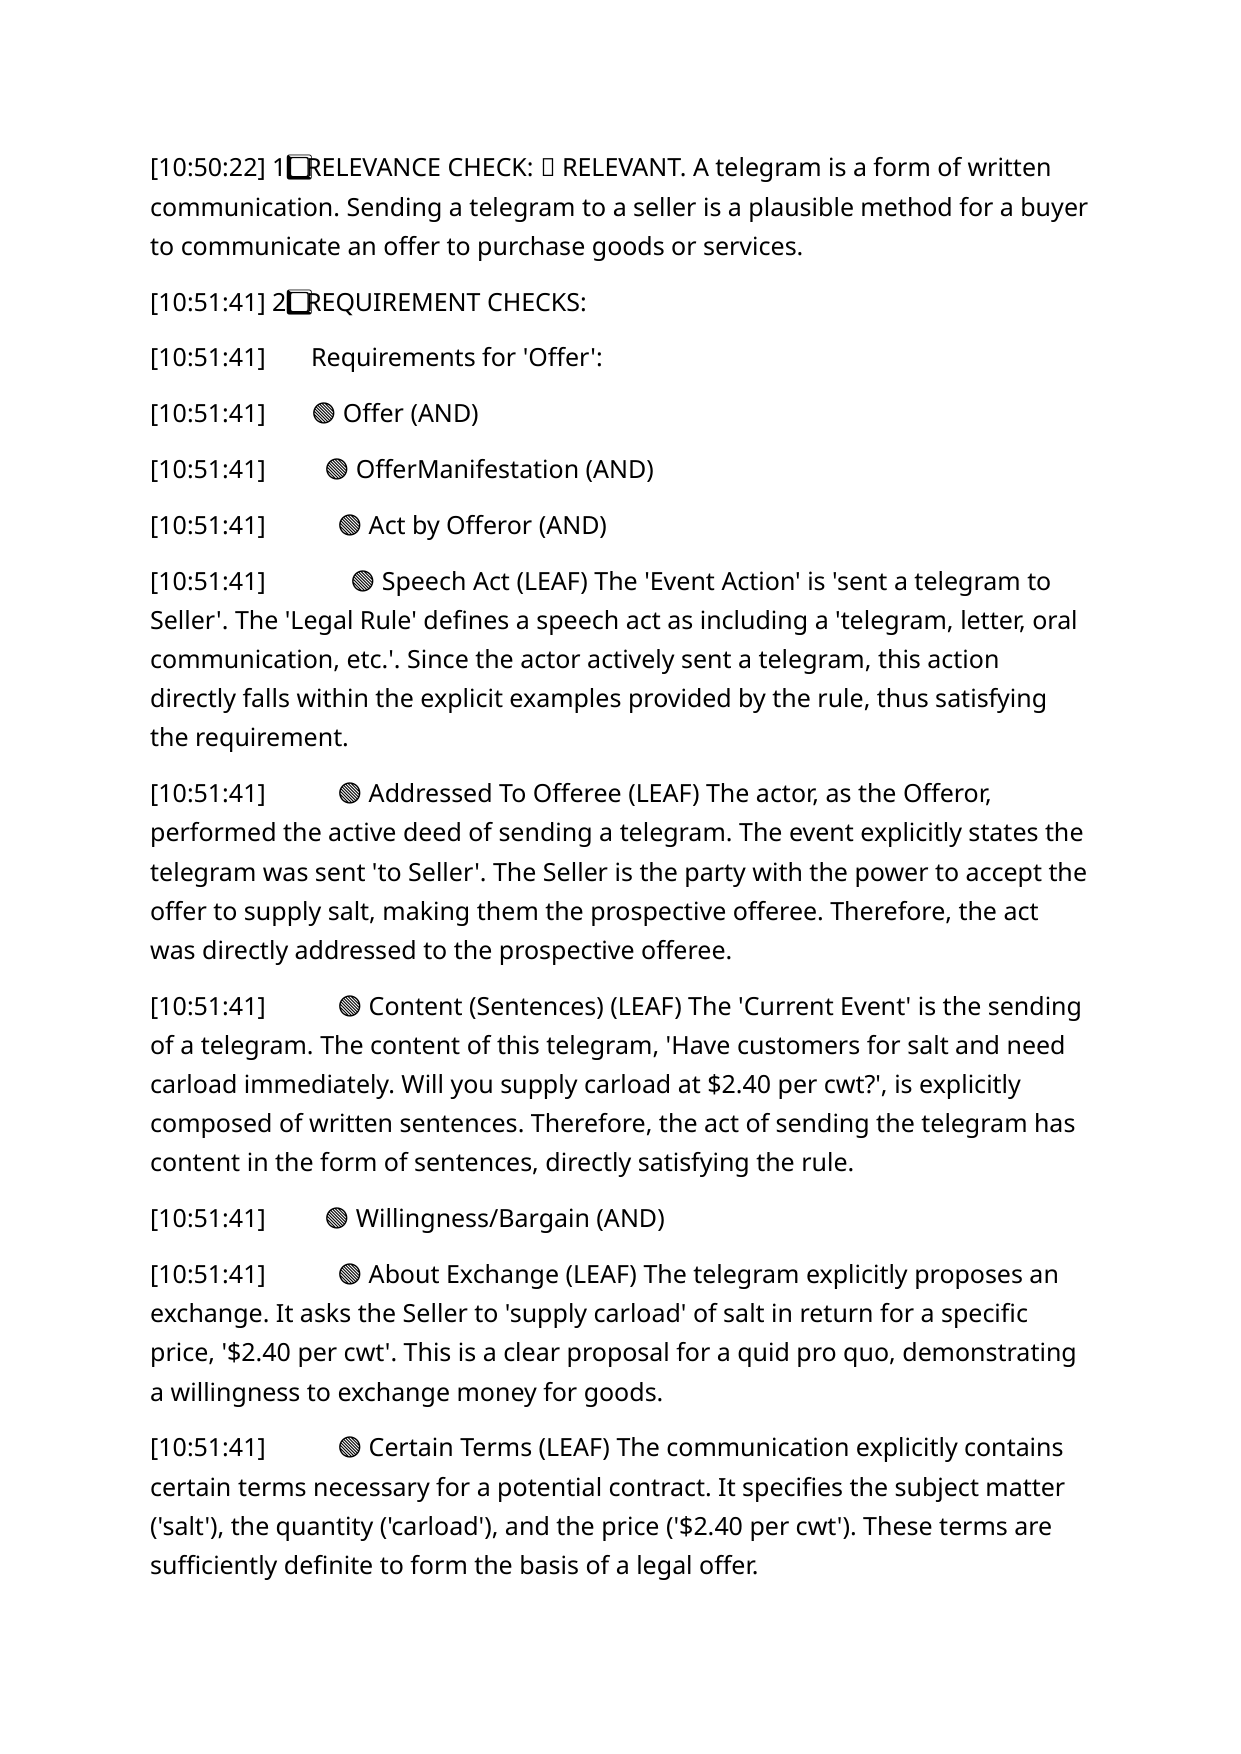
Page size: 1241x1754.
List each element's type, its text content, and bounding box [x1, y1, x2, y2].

text [10:51:41] 🟢 Act by Offeror (AND) [150, 507, 1090, 542]
text [10:51:41] 🟢 Offer (AND) [150, 396, 1090, 430]
text [10:51:41] 🟢 Speech Act (LEAF) The 'Event Action' is 'sent a telegram to Seller'. The 'Legal Rule' defines a speech act as including a 'telegram, letter, oral communication, etc.'. Since the actor actively sent a telegram, this action directly falls within the explicit examples provided by the rule, thus satisfying the requirement. [150, 563, 1090, 754]
text [10:51:41] 🟢 Content (Sentences) (LEAF) The 'Current Event' is the sending of a telegram. The content of this telegram, 'Have customers for salt and need carload immediately. Will you supply carload at $2.40 per cwt?', is explicitly composed of written sentences. Therefore, the act of sending the telegram has content in the form of sentences, directly satisfying the rule. [150, 988, 1090, 1179]
text [10:51:41] 🟢 About Exchange (LEAF) The telegram explicitly proposes an exchange. It asks the Seller to 'supply carload' of salt in return for a specific price, '$2.40 per cwt'. This is a clear proposal for a quid pro quo, demonstrating a willingness to exchange money for goods. [150, 1257, 1090, 1408]
text [10:51:41] 🟢 Certain Terms (LEAF) The communication explicitly contains certain terms necessary for a potential contract. It specifies the subject matter ('salt'), the quantity ('carload'), and the price ('$2.40 per cwt'). These terms are sufficiently definite to form the basis of a legal offer. [150, 1430, 1090, 1582]
text [10:51:41] 🟢 OfferManifestation (AND) [150, 452, 1090, 486]
text [10:51:41] 🟢 Addressed To Offeree (LEAF) The actor, as the Offeror, performed the active deed of sending a telegram. The event explicitly states the telegram was sent 'to Seller'. The Seller is the party with the power to accept the offer to supply salt, making them the prospective offeree. Therefore, the act was directly addressed to the prospective offeree. [150, 776, 1090, 967]
text [10:50:22] 1️⃣ RELEVANCE CHECK: ✅ RELEVANT. A telegram is a form of written communication. Sending a telegram to a seller is a plausible method for a buyer to communicate an offer to purchase goods or services. [150, 150, 1090, 262]
text [10:51:41] 🟢 Willingness/Bargain (AND) [150, 1201, 1090, 1235]
text [10:51:41] 2️⃣ REQUIREMENT CHECKS: [150, 284, 1090, 318]
text [10:51:41] Requirements for 'Offer': [150, 340, 1090, 374]
